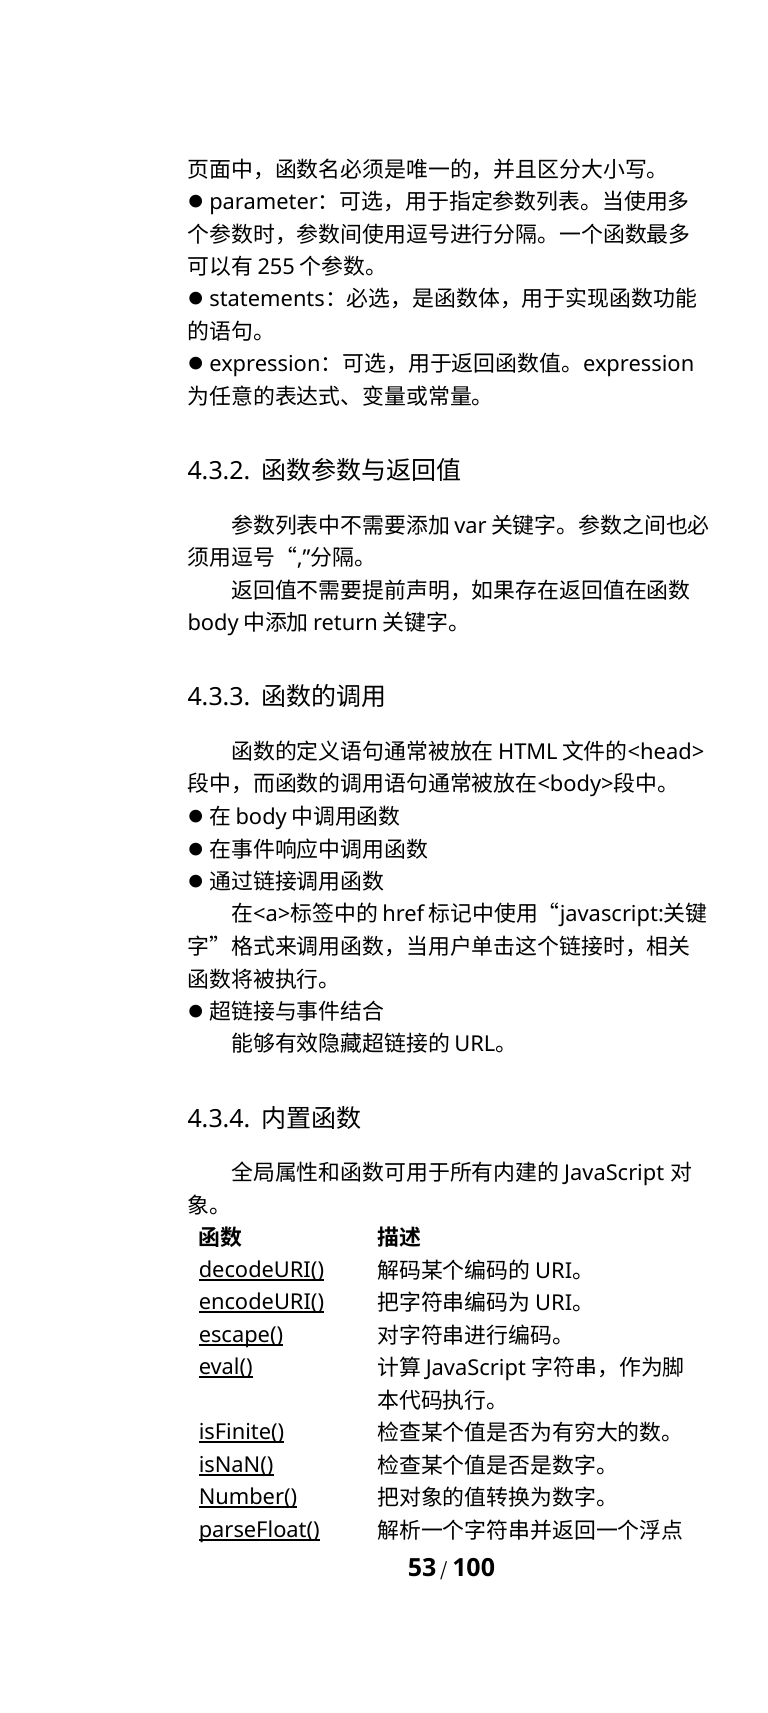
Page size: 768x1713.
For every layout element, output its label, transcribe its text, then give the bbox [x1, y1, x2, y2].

text 在body中调用函数 [187, 799, 711, 831]
text 参数列表中不需要添加var关键字。参数之间也必须用逗号“,”分隔。 [187, 507, 711, 572]
table_cell isNaN() [187, 1448, 366, 1480]
text 能够有效隐藏超链接的URL。 [187, 1026, 711, 1059]
table_cell parseFloat() [187, 1513, 366, 1545]
text 在事件响应中调用函数 [187, 831, 711, 864]
text 函数的调用 [187, 662, 711, 727]
table_cell eval() [187, 1350, 366, 1415]
text 通过链接调用函数 [187, 864, 711, 896]
table_cell encodeURI() [187, 1285, 366, 1317]
text parameter：可选，用于指定参数列表。当使用多个参数时，参数间使用逗号进行分隔。一个函数最多可以有255个参数。 [187, 184, 711, 281]
table_cell 检查某个值是否是数字。 [366, 1448, 711, 1480]
text 返回值不需要提前声明，如果存在返回值在函数body中添加return关键字。 [187, 572, 711, 637]
table_header 函数 [187, 1220, 366, 1252]
table_cell 检查某个值是否为有穷大的数。 [366, 1415, 711, 1447]
table_cell 计算 JavaScript 字符串，作为脚本代码执行。 [366, 1350, 711, 1415]
text 超链接与事件结合 [187, 994, 711, 1026]
table_cell decodeURI() [187, 1253, 366, 1285]
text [187, 151, 711, 184]
text 全局属性和函数可用于所有内建的 JavaScript 对象。 [187, 1155, 711, 1220]
table_cell 把字符串编码为 URI。 [366, 1285, 711, 1317]
text 内置函数 [187, 1084, 711, 1149]
table_cell isFinite() [187, 1415, 366, 1447]
text statements：必选，是函数体，用于实现函数功能的语句。 [187, 281, 711, 346]
table_header 描述 [366, 1220, 711, 1252]
table_cell 对字符串进行编码。 [366, 1318, 711, 1350]
table_cell 把对象的值转换为数字。 [366, 1480, 711, 1512]
table_cell 解析一个字符串并返回一个浮点数。 [366, 1513, 711, 1545]
table_cell escape() [187, 1318, 366, 1350]
text expression：可选，用于返回函数值。expression为任意的表达式、变量或常量。 [187, 346, 711, 411]
table_cell 解码某个编码的 URI。 [366, 1253, 711, 1285]
text 在<a>标签中的href标记中使用“javascript:关键字”格式来调用函数，当用户单击这个链接时，相关函数将被执行。 [187, 896, 711, 994]
text 函数的定义语句通常被放在HTML文件的<head>段中，而函数的调用语句通常被放在<body>段中。 [187, 734, 711, 799]
text 函数参数与返回值 [187, 436, 711, 501]
table_cell Number() [187, 1480, 366, 1512]
